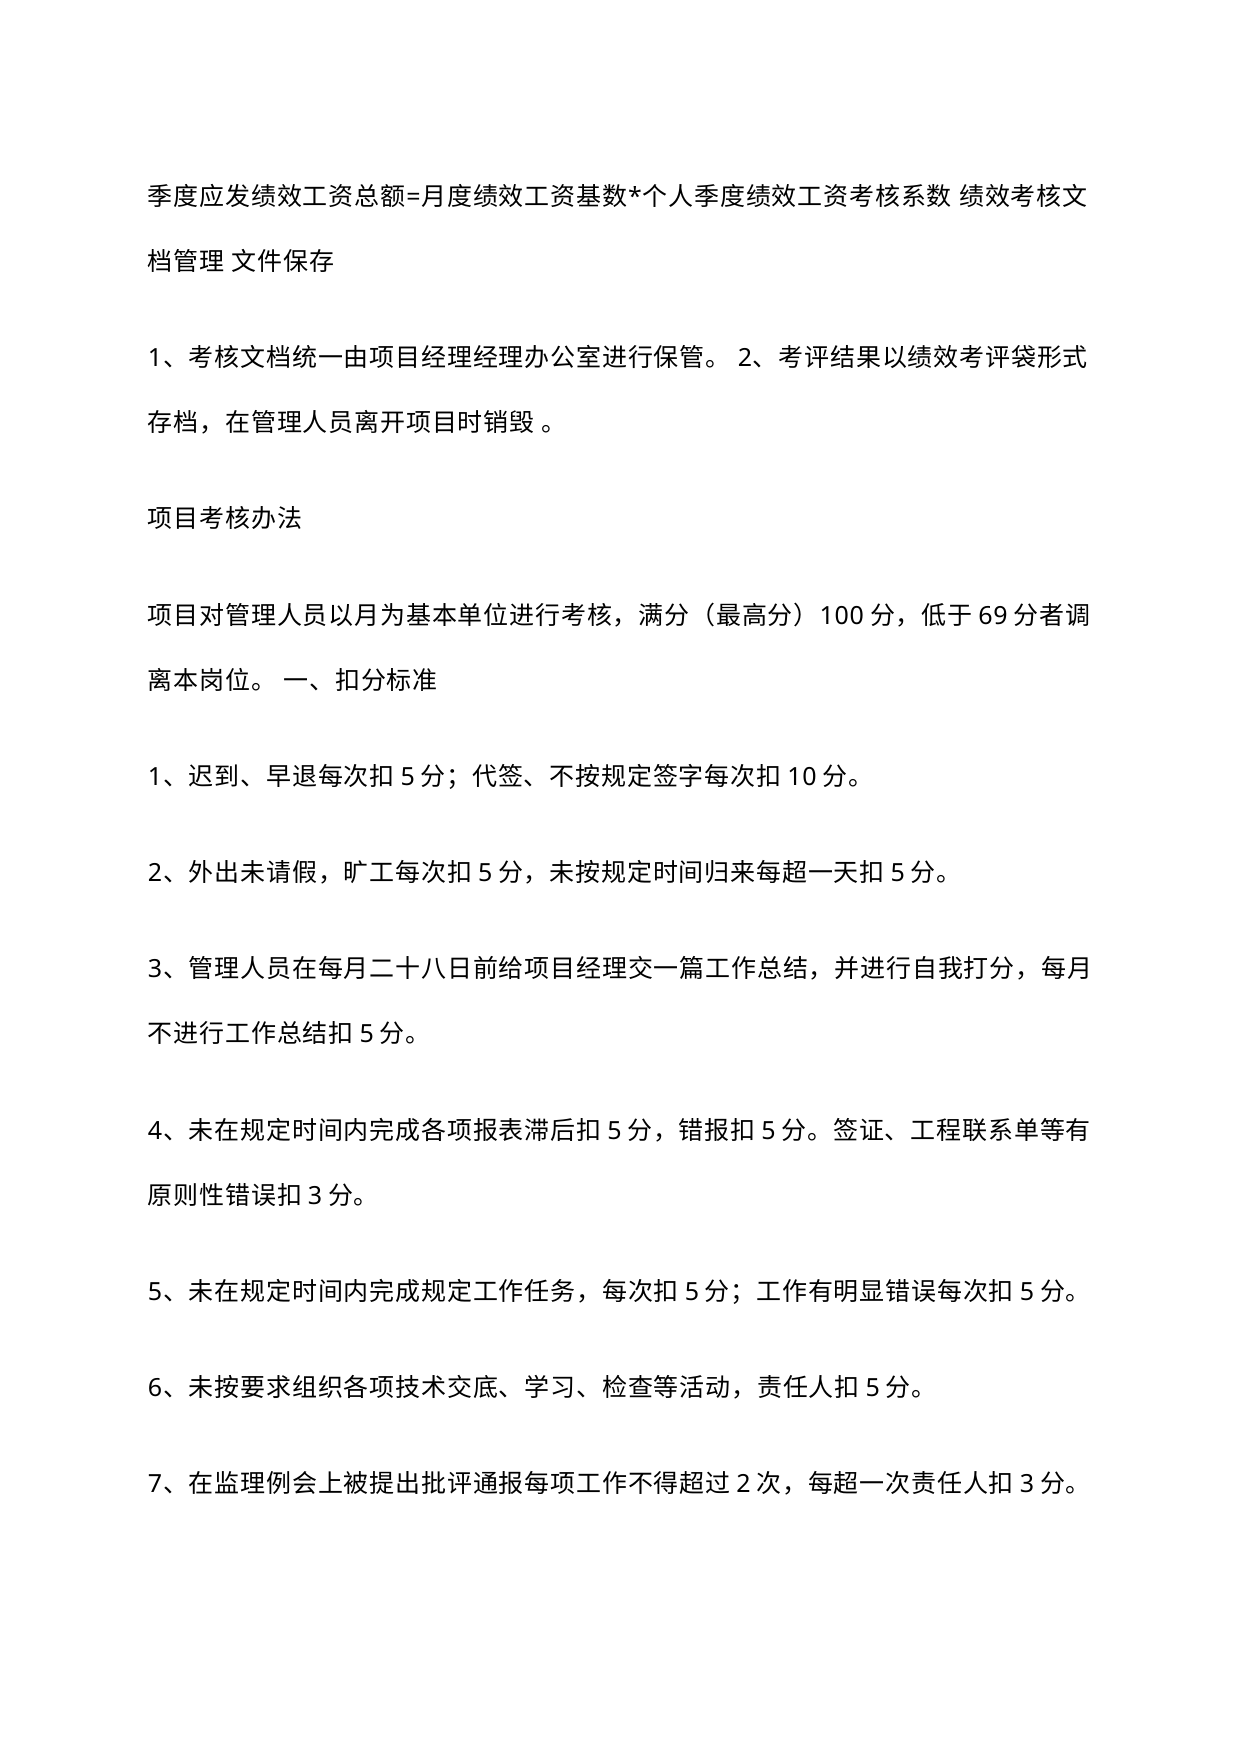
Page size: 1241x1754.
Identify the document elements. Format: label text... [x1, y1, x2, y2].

text 季度应发绩效工资总额=月度绩效工资基数*个人季度绩效工资考核系数 绩效考核文档管理 文件保存 [148, 162, 1092, 292]
text 1、迟到、早退每次扣5分；代签、不按规定签字每次扣10分。 [148, 742, 1092, 807]
text 5、未在规定时间内完成规定工作任务，每次扣5分；工作有明显错误每次扣5分。 [148, 1257, 1092, 1322]
text 3、管理人员在每月二十八日前给项目经理交一篇工作总结，并进行自我打分，每月不进行工作总结扣5分。 [148, 934, 1092, 1064]
text 7、在监理例会上被提出批评通报每项工作不得超过2次，每超一次责任人扣3分。 [148, 1449, 1092, 1514]
text 项目考核办法 [148, 484, 1092, 549]
text 4、未在规定时间内完成各项报表滞后扣5分，错报扣5分。签证、工程联系单等有原则性错误扣3分。 [148, 1096, 1092, 1226]
text 1、考核文档统一由项目经理经理办公室进行保管。 2、考评结果以绩效考评袋形式存档，在管理人员离开项目时销毁 。 [148, 323, 1092, 453]
text 6、未按要求组织各项技术交底、学习、检查等活动，责任人扣5分。 [148, 1353, 1092, 1418]
text 项目对管理人员以月为基本单位进行考核，满分（最高分）100分，低于69分者调离本岗位。 一、扣分标准 [148, 581, 1092, 711]
text 2、外出未请假，旷工每次扣5分，未按规定时间归来每超一天扣5分。 [148, 838, 1092, 903]
